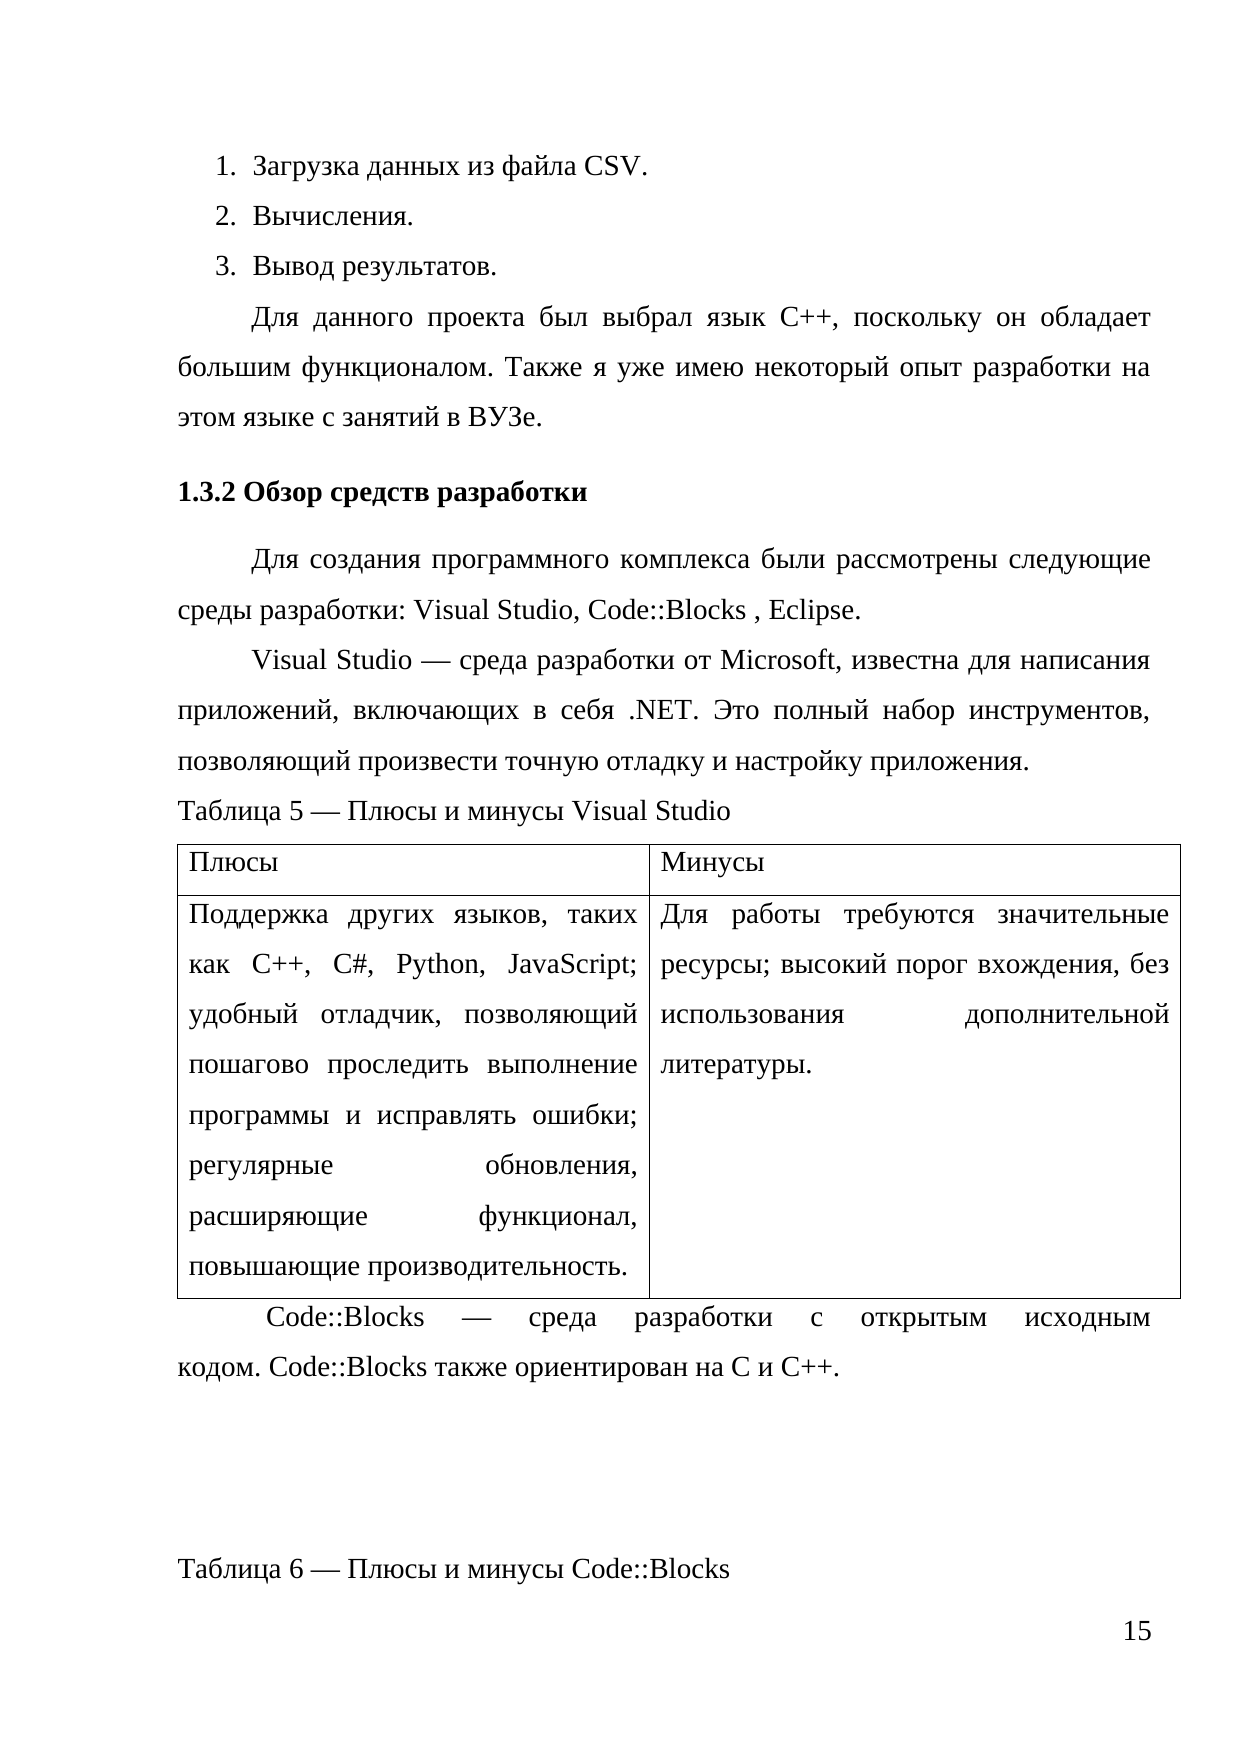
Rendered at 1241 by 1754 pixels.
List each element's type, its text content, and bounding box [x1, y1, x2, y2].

subtitle 1.3.2 Обзор средств разработки [177, 474, 1152, 508]
text Для данного проекта был выбрал язык С++, поскольку он обладает большим функционалом. Также я уже имею некоторый опыт разработки на этом языке с занятий в ВУЗе. [177, 299, 1152, 433]
text Таблица 5 — Плюсы и минусы Visual Studio [177, 793, 1152, 827]
list Вывод результатов. [215, 248, 1152, 282]
list Загрузка данных из файла CSV. [215, 148, 1152, 181]
table_cell Поддержка других языков, таких как C++, C#, Python, JavaScript; удобный отладчик, позволяющий пошагово проследить выполнение программы и исправлять ошибки; регулярные обновления, расширяющие функционал, повышающие производительность. [178, 896, 649, 1298]
text Visual Studio — среда разработки от Microsoft, известна для написания приложений, включающих в себя .NET. Это полный набор инструментов, позволяющий произвести точную отладку и настройку приложения. [177, 642, 1152, 776]
text Code::Blocks — среда разработки с открытым исходным кодом. Code::Blocks также ориентирован на C и C++. [177, 1299, 1152, 1383]
table_header Плюсы [178, 845, 649, 895]
table_cell Для работы требуются значительные ресурсы; высокий порог вхождения, без использования дополнительной литературы. [650, 896, 1180, 1298]
text Для создания программного комплекса были рассмотрены следующие среды разработки: Visual Studio, Code::Blocks , Eclipse. [177, 542, 1152, 625]
table_header Минусы [650, 845, 1180, 895]
text Таблица 6 — Плюсы и минусы Code::Blocks [177, 1551, 1152, 1584]
list Вычисления. [215, 198, 1152, 232]
